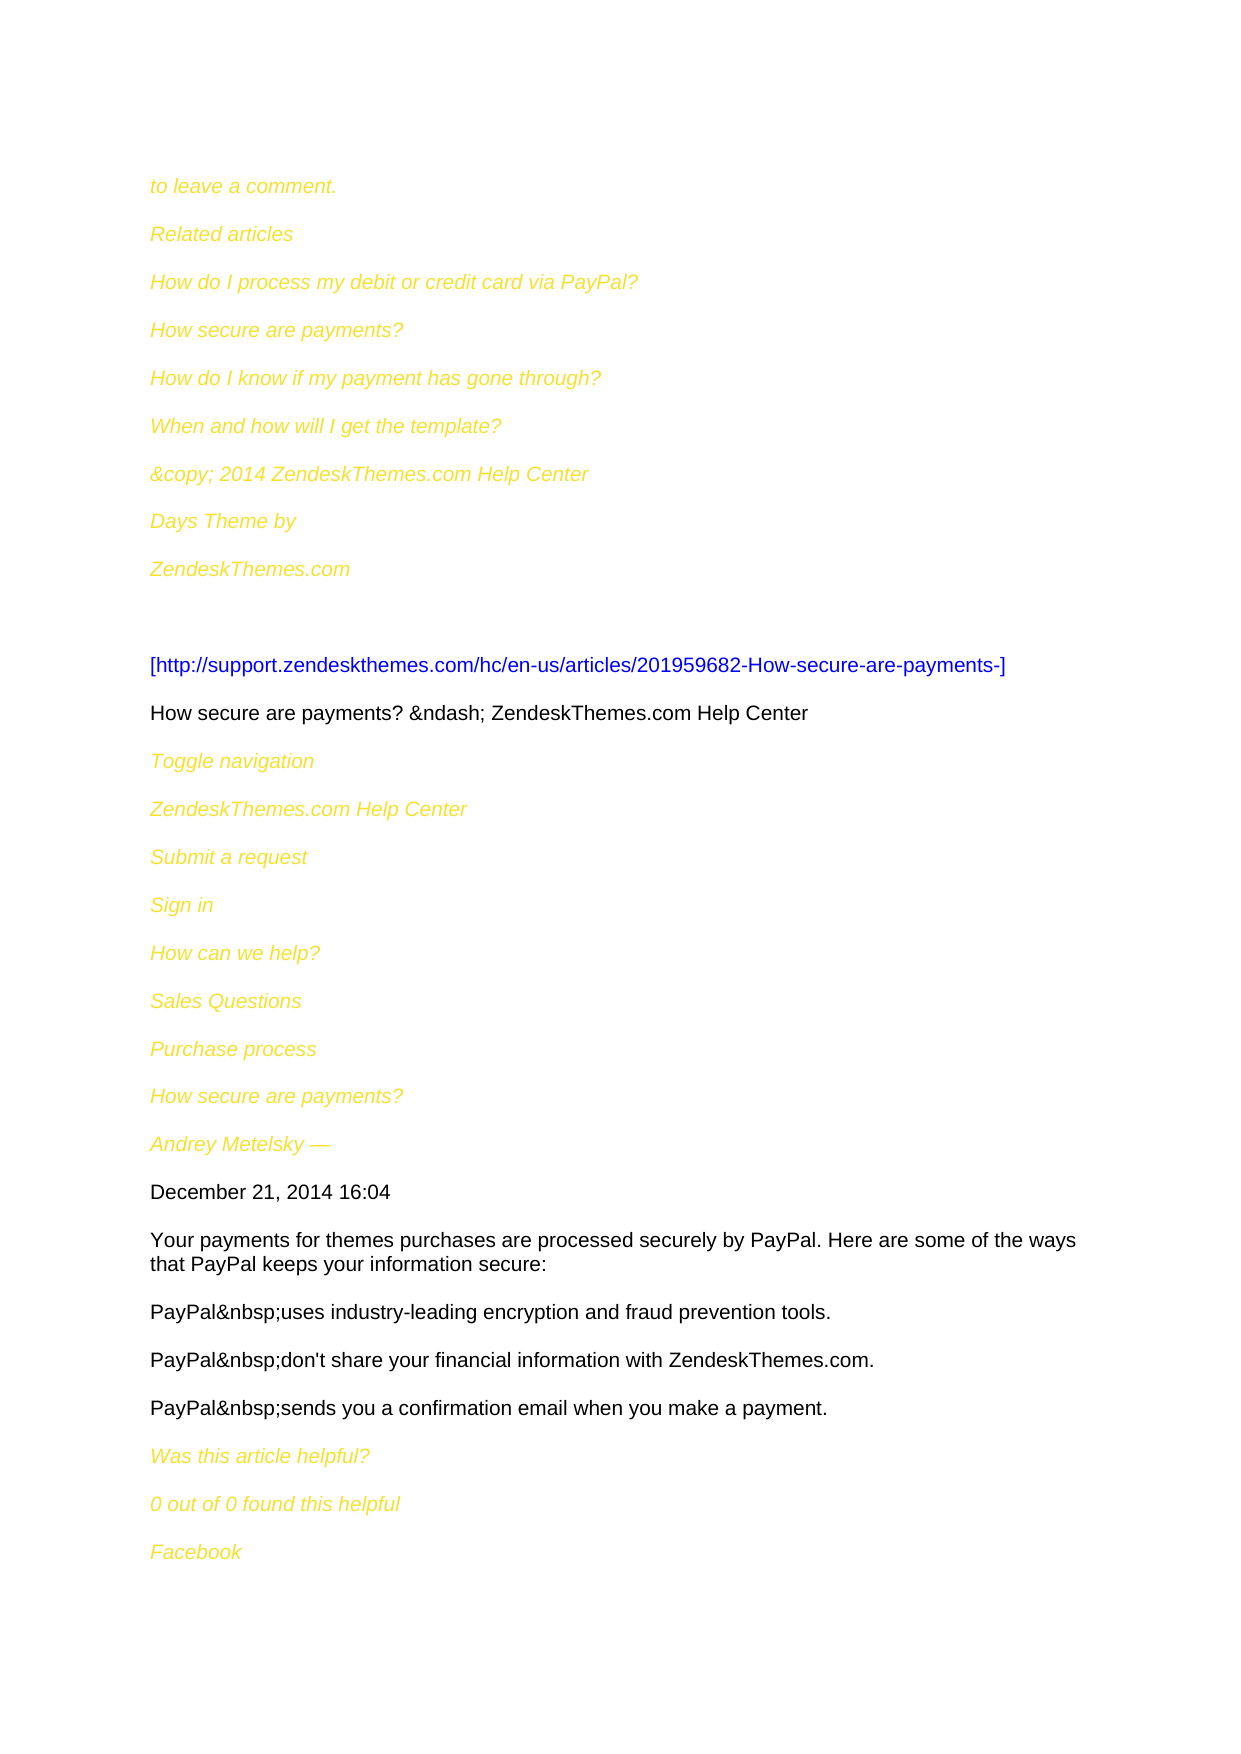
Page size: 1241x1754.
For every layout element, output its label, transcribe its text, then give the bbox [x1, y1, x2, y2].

text Was this article helpful? [150, 1444, 1090, 1468]
text to leave a comment. [150, 174, 1090, 198]
text Related articles [150, 222, 1090, 246]
text Your payments for themes purchases are processed securely by PayPal. Here are some of the ways that PayPal keeps your information secure: [150, 1228, 1090, 1276]
text Sign in [150, 893, 1090, 917]
text ZendeskThemes.com [150, 557, 1090, 581]
text How secure are payments? [150, 1084, 1090, 1108]
text &copy; 2014 ZendeskThemes.com Help Center [150, 461, 1090, 485]
text How do I know if my payment has gone through? [150, 366, 1090, 389]
text PayPal&nbsp;uses industry-leading encryption and fraud prevention tools. [150, 1300, 1090, 1324]
text PayPal&nbsp;sends you a confirmation email when you make a payment. [150, 1396, 1090, 1420]
text Andrey Metelsky — [150, 1132, 1090, 1156]
text Toggle navigation [150, 749, 1090, 773]
text How secure are payments? &ndash; ZendeskThemes.com Help Center [150, 701, 1090, 725]
text [http://support.zendeskthemes.com/hc/en-us/articles/201959682-How-secure-are-payments-] [150, 653, 1090, 677]
text Facebook [150, 1539, 1090, 1563]
text When and how will I get the template? [150, 413, 1090, 437]
text 0 out of 0 found this helpful [150, 1492, 1090, 1516]
text Sales Questions [150, 988, 1090, 1012]
text ZendeskThemes.com Help Center [150, 797, 1090, 821]
text PayPal&nbsp;don't share your financial information with ZendeskThemes.com. [150, 1348, 1090, 1372]
text How do I process my debit or credit card via PayPal? [150, 270, 1090, 294]
text How can we help? [150, 941, 1090, 964]
text Purchase process [150, 1036, 1090, 1060]
text Submit a request [150, 845, 1090, 869]
text Days Theme by [150, 509, 1090, 533]
text How secure are payments? [150, 318, 1090, 342]
text December 21, 2014 16:04 [150, 1180, 1090, 1204]
